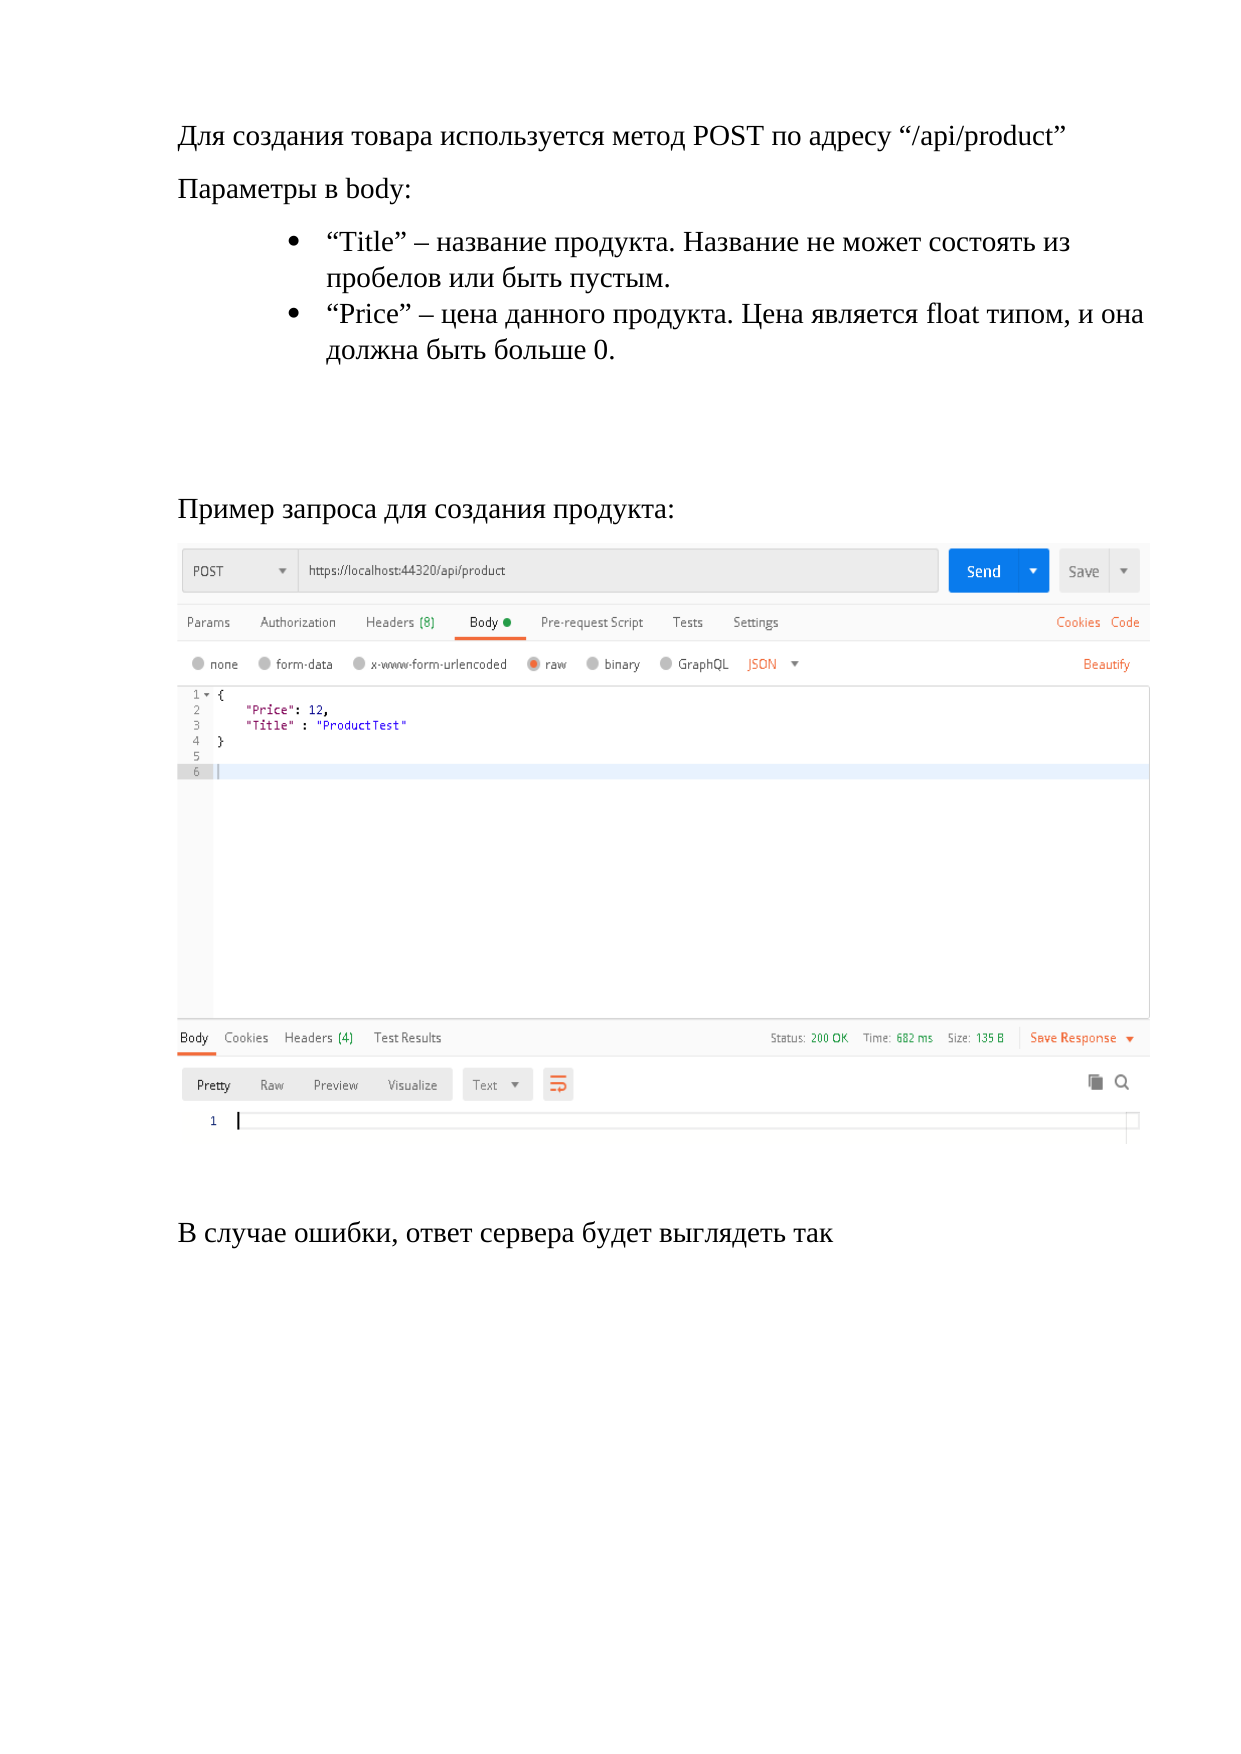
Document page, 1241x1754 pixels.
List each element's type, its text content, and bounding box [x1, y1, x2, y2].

list “Title” – название продукта. Название не может состоять из пробелов или быть пустым. [288, 224, 1152, 293]
text Пример запроса для создания продукта: [177, 491, 1152, 524]
text Параметры в body: [177, 171, 1152, 204]
picture [177, 543, 1152, 1144]
text В случае ошибки, ответ сервера будет выглядеть так [177, 1215, 1152, 1249]
list “Price” – цена данного продукта. Цена является float типом, и она должна быть больше 0. [288, 296, 1152, 366]
text Для создания товара используется метод POST по адресу “/api/product” [177, 118, 1152, 152]
